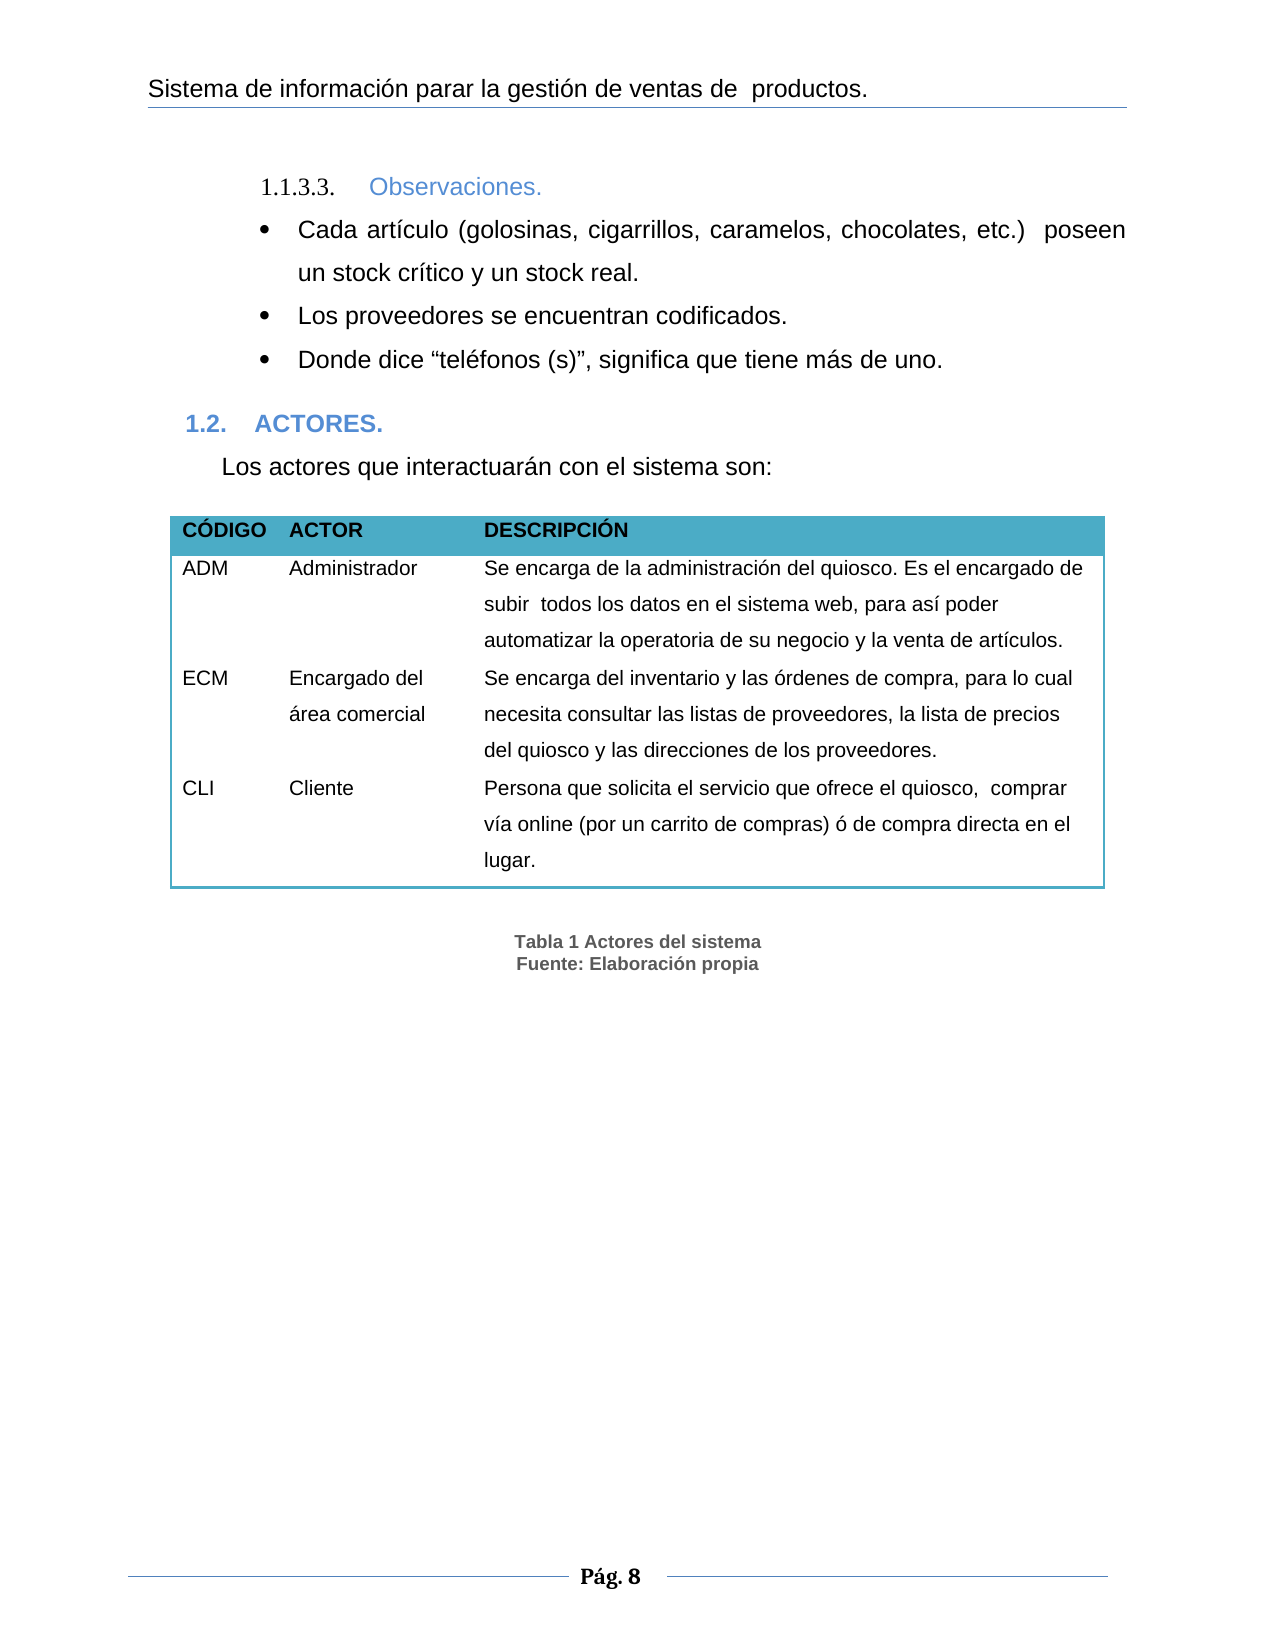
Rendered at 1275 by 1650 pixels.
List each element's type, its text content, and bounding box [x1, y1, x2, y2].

list Cada artículo (golosinas, cigarrillos, caramelos, chocolates, etc.) poseen un stock crítico y un stock real. [260, 215, 1127, 287]
table_cell Cliente [278, 776, 473, 886]
table_cell CLI [172, 776, 278, 886]
subtitle ACTORES. [185, 409, 1127, 437]
table_header DESCRIPCIÓN [473, 518, 1103, 556]
table_cell ADM [172, 556, 278, 666]
list Donde dice “teléfonos (s)”, significa que tiene más de uno. [260, 344, 1127, 373]
table_header ACTOR [278, 518, 473, 556]
table_cell Persona que solicita el servicio que ofrece el quiosco, comprar vía online (por un carrito de compras) ó de compra directa en el lugar. [473, 776, 1103, 886]
list Los proveedores se encuentran codificados. [260, 301, 1127, 330]
table_cell Administrador [278, 556, 473, 666]
table_cell Se encarga de la administración del quiosco. Es el encargado de subir todos los datos en el sistema web, para así poder automatizar la operatoria de su negocio y la venta de artículos. [473, 556, 1103, 666]
text Los actores que interactuarán con el sistema son: [221, 452, 1127, 481]
table_header CÓDIGO [172, 518, 278, 556]
subtitle Observaciones. [260, 172, 1127, 201]
table_cell ECM [172, 666, 278, 776]
table_cell Se encarga del inventario y las órdenes de compra, para lo cual necesita consultar las listas de proveedores, la lista de precios del quiosco y las direcciones de los proveedores. [473, 666, 1103, 776]
text Tabla 1 Actores del sistema Fuente: Elaboración propia [148, 931, 1127, 974]
table_cell Encargado del área comercial [278, 666, 473, 776]
